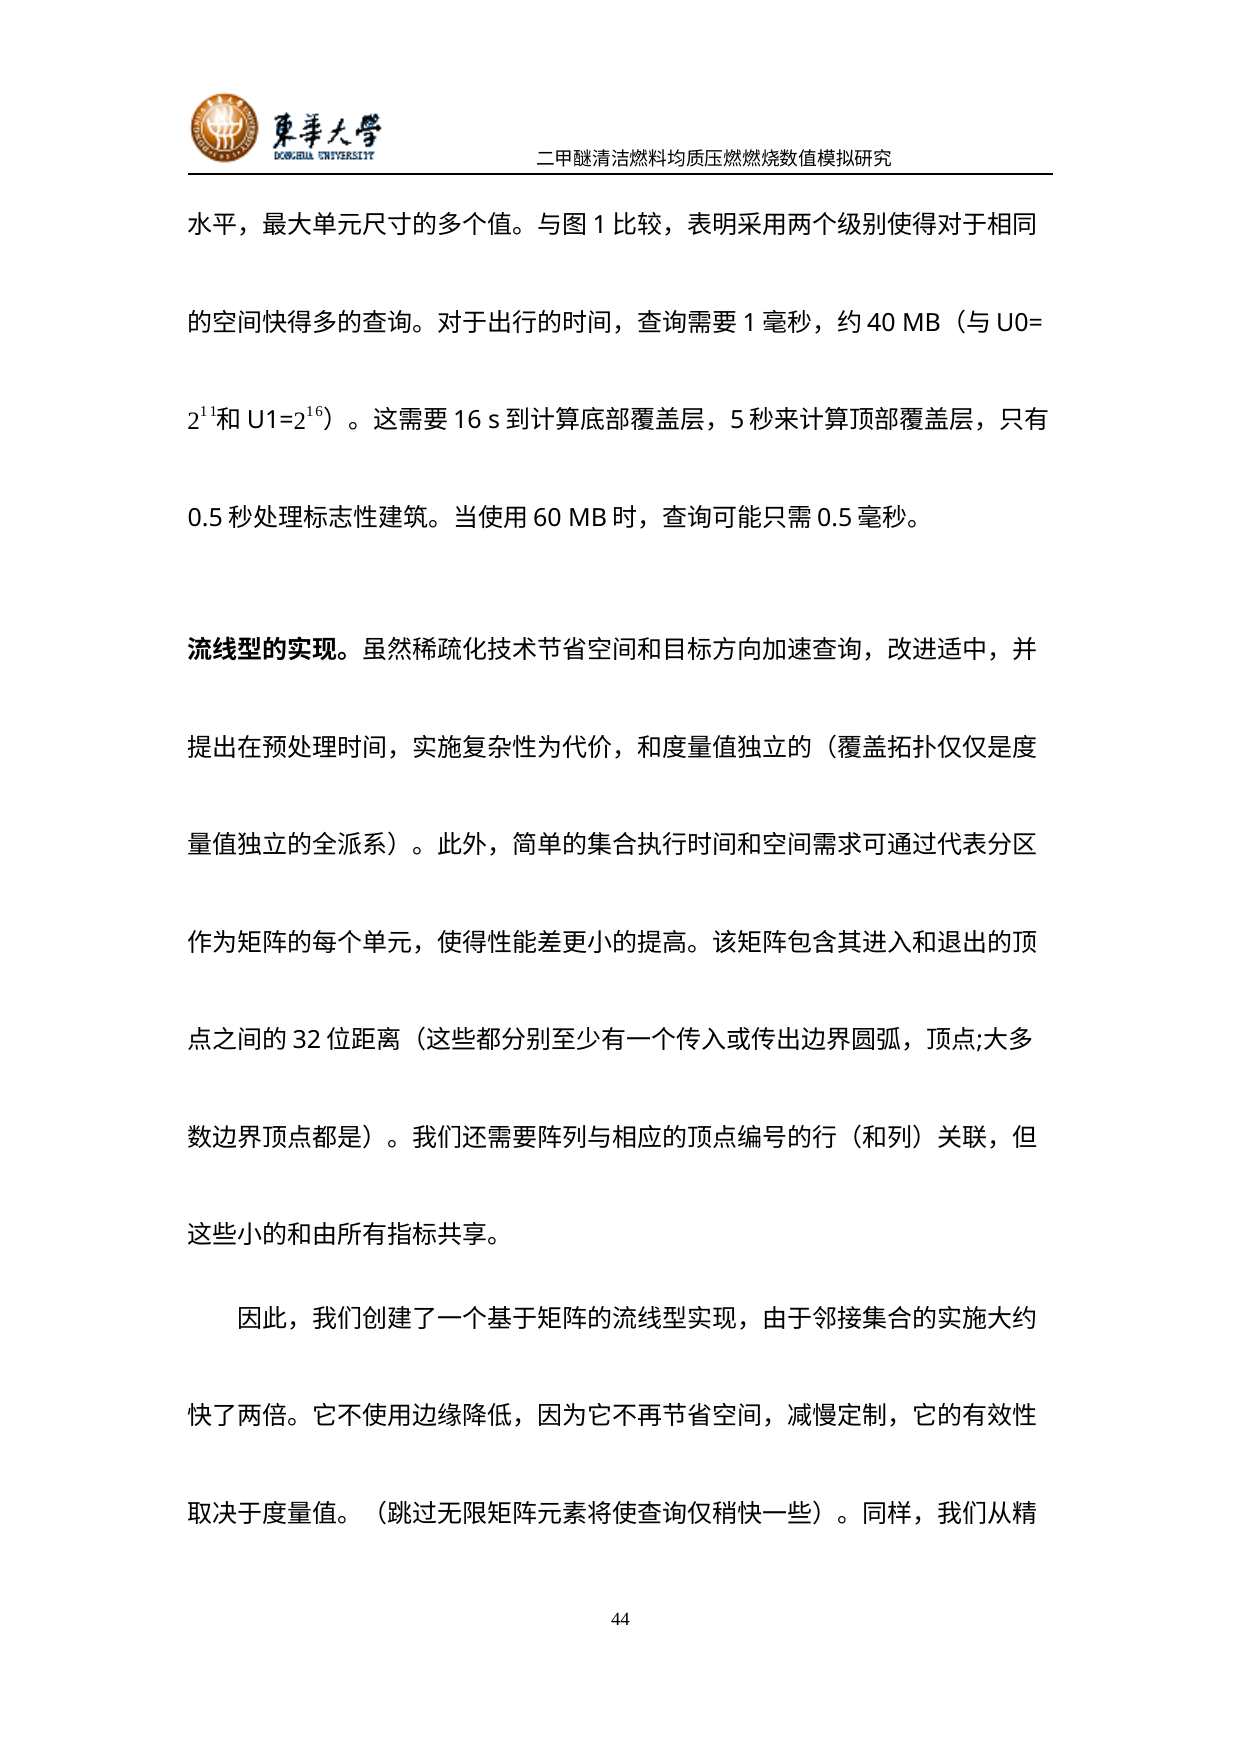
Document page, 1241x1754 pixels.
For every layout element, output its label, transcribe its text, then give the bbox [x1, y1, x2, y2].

picture [187, 88, 386, 166]
list 因此，我们创建了一个基于矩阵的流线型实现，由于邻接集合的实施大约快了两倍。它不使用边缘降低，因为它不再节省空间，减慢定制，它的有效性取决于度量值。（跳过无限矩阵元素将使查询仅稍快一些）。同样，我们从精简表示排除CALT，因为它的查询是复杂并具有高方差。 [187, 1284, 1053, 1544]
list 流线型的实现。虽然稀疏化技术节省空间和目标方向加速查询，改进适中，并提出在预处理时间，实施复杂性为代价，和度量值独立的（覆盖拓扑仅仅是度量值独立的全派系）。此外，简单的集合执行时间和空间需求可通过代表分区作为矩阵的每个单元，使得性能差更小的提高。该矩阵包含其进入和退出的顶点之间的32位距离（这些都分别至少有一个传入或传出边界圆弧，顶点;大多数边界顶点都是）。我们还需要阵列与相应的顶点编号的行（和列）关联，但这些小的和由所有指标共享。 [187, 616, 1053, 1266]
